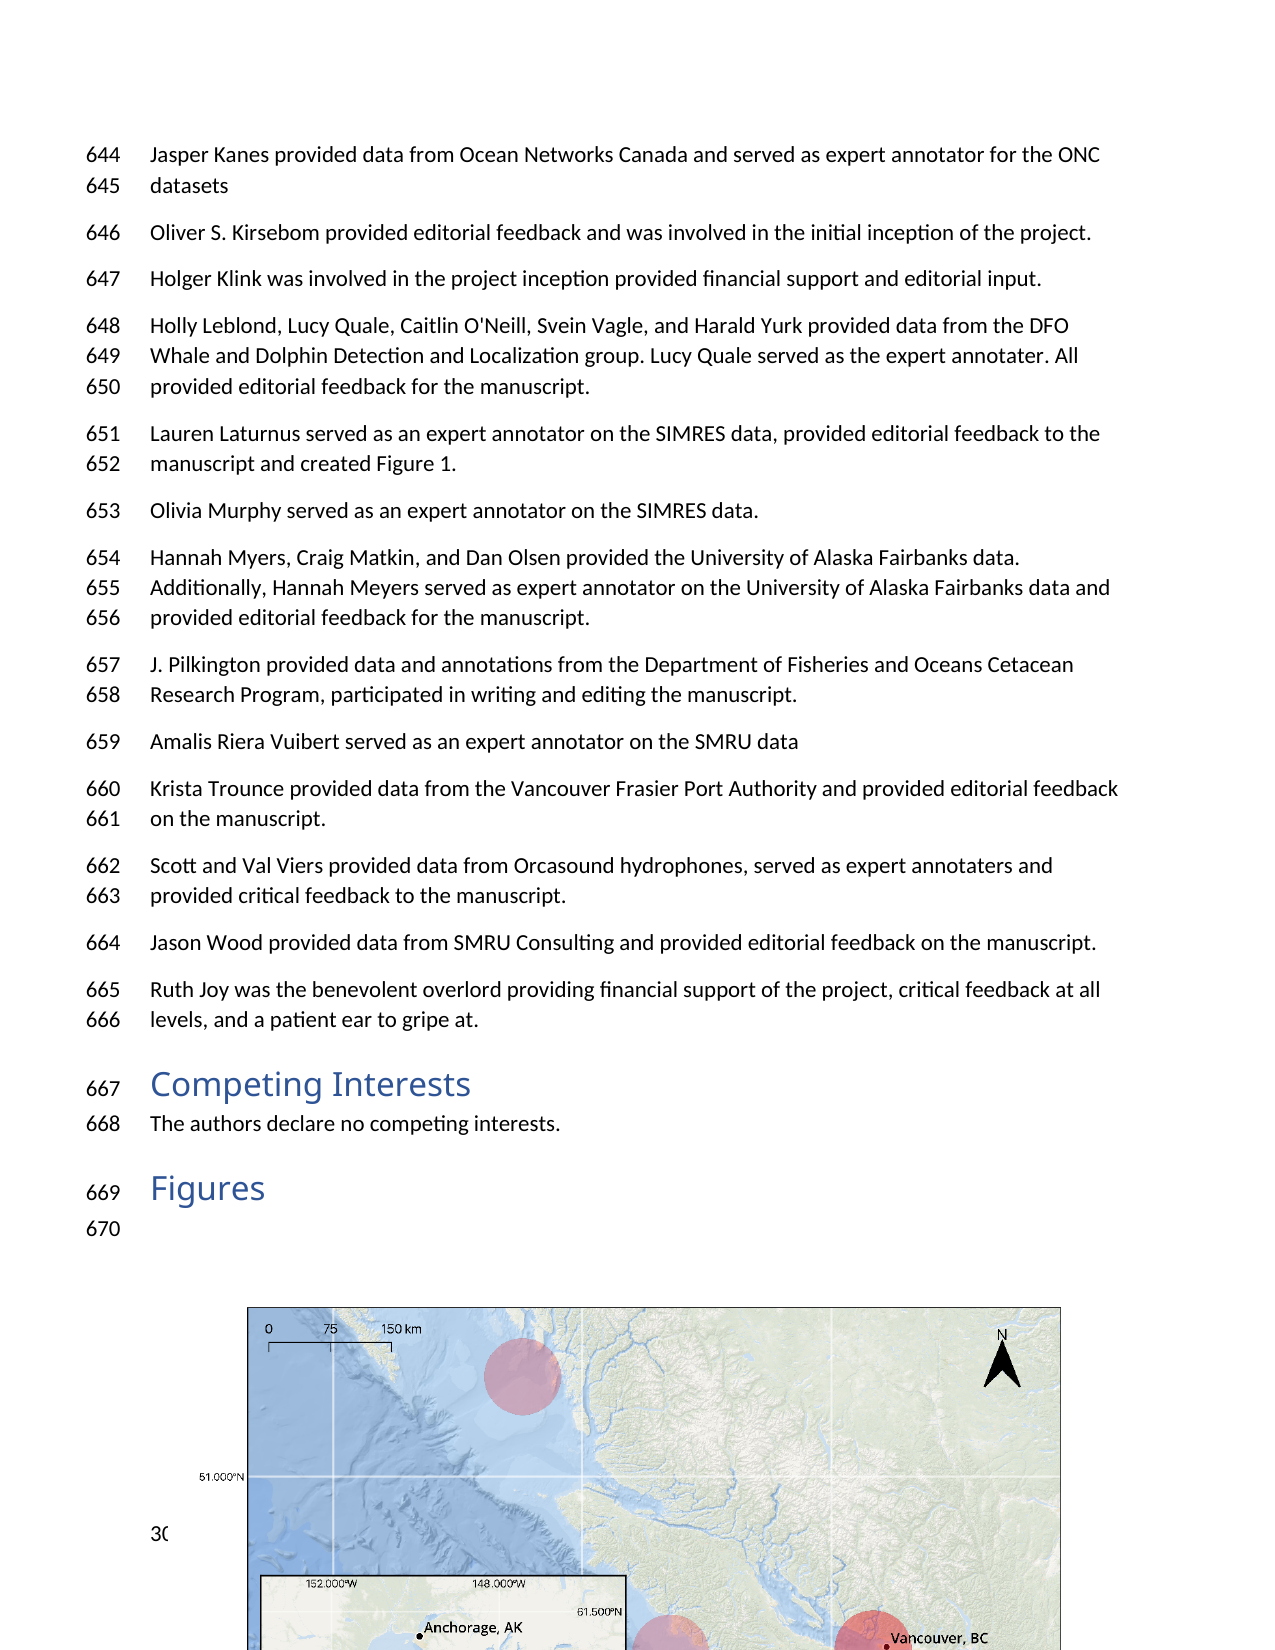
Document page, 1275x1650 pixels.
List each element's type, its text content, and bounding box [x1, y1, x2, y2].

text Lauren Laturnus served as an expert annotator on the SIMRES data, provided editorial feedback to the manuscript and created Figure 1. [150, 419, 1125, 477]
text Scott and Val Viers provided data from Orcasound hydrophones, served as expert annotaters and provided critical feedback to the manuscript. [150, 851, 1125, 909]
text Holly Leblond, Lucy Quale, Caitlin O'Neill, Svein Vagle, and Harald Yurk provided data from the DFO Whale and Dolphin Detection and Localization group. Lucy Quale served as the expert annotater. All provided editorial feedback for the manuscript. [150, 311, 1125, 400]
picture [183, 1261, 1092, 1650]
text Olivia Murphy served as an expert annotator on the SIMRES data. [150, 496, 1125, 524]
subtitle Figures [150, 1164, 1125, 1210]
text Jason Wood provided data from SMRU Consulting and provided editorial feedback on the manuscript. [150, 928, 1125, 956]
subtitle Competing Interests [150, 1060, 1125, 1106]
text Oliver S. Kirsebom provided editorial feedback and was involved in the initial inception of the project. [150, 218, 1125, 246]
text Jasper Kanes provided data from Ocean Networks Canada and served as expert annotator for the ONC datasets [150, 141, 1125, 199]
text Ruth Joy was the benevolent overlord providing financial support of the project, critical feedback at all levels, and a patient ear to gripe at. [150, 975, 1125, 1033]
text Krista Trounce provided data from the Vancouver Frasier Port Authority and provided editorial feedback on the manuscript. [150, 774, 1125, 832]
text Hannah Myers, Craig Matkin, and Dan Olsen provided the University of Alaska Fairbanks data. Additionally, Hannah Meyers served as expert annotator on the University of Alaska Fairbanks data and provided editorial feedback for the manuscript. [150, 543, 1125, 631]
text J. Pilkington provided data and annotations from the Department of Fisheries and Oceans Cetacean Research Program, participated in writing and editing the manuscript. [150, 650, 1125, 708]
text The authors declare no competing interests. [150, 1109, 1125, 1137]
text Holger Klink was involved in the project inception provided financial support and editorial input. [150, 264, 1125, 293]
text Amalis Riera Vuibert served as an expert annotator on the SMRU data [150, 727, 1125, 755]
